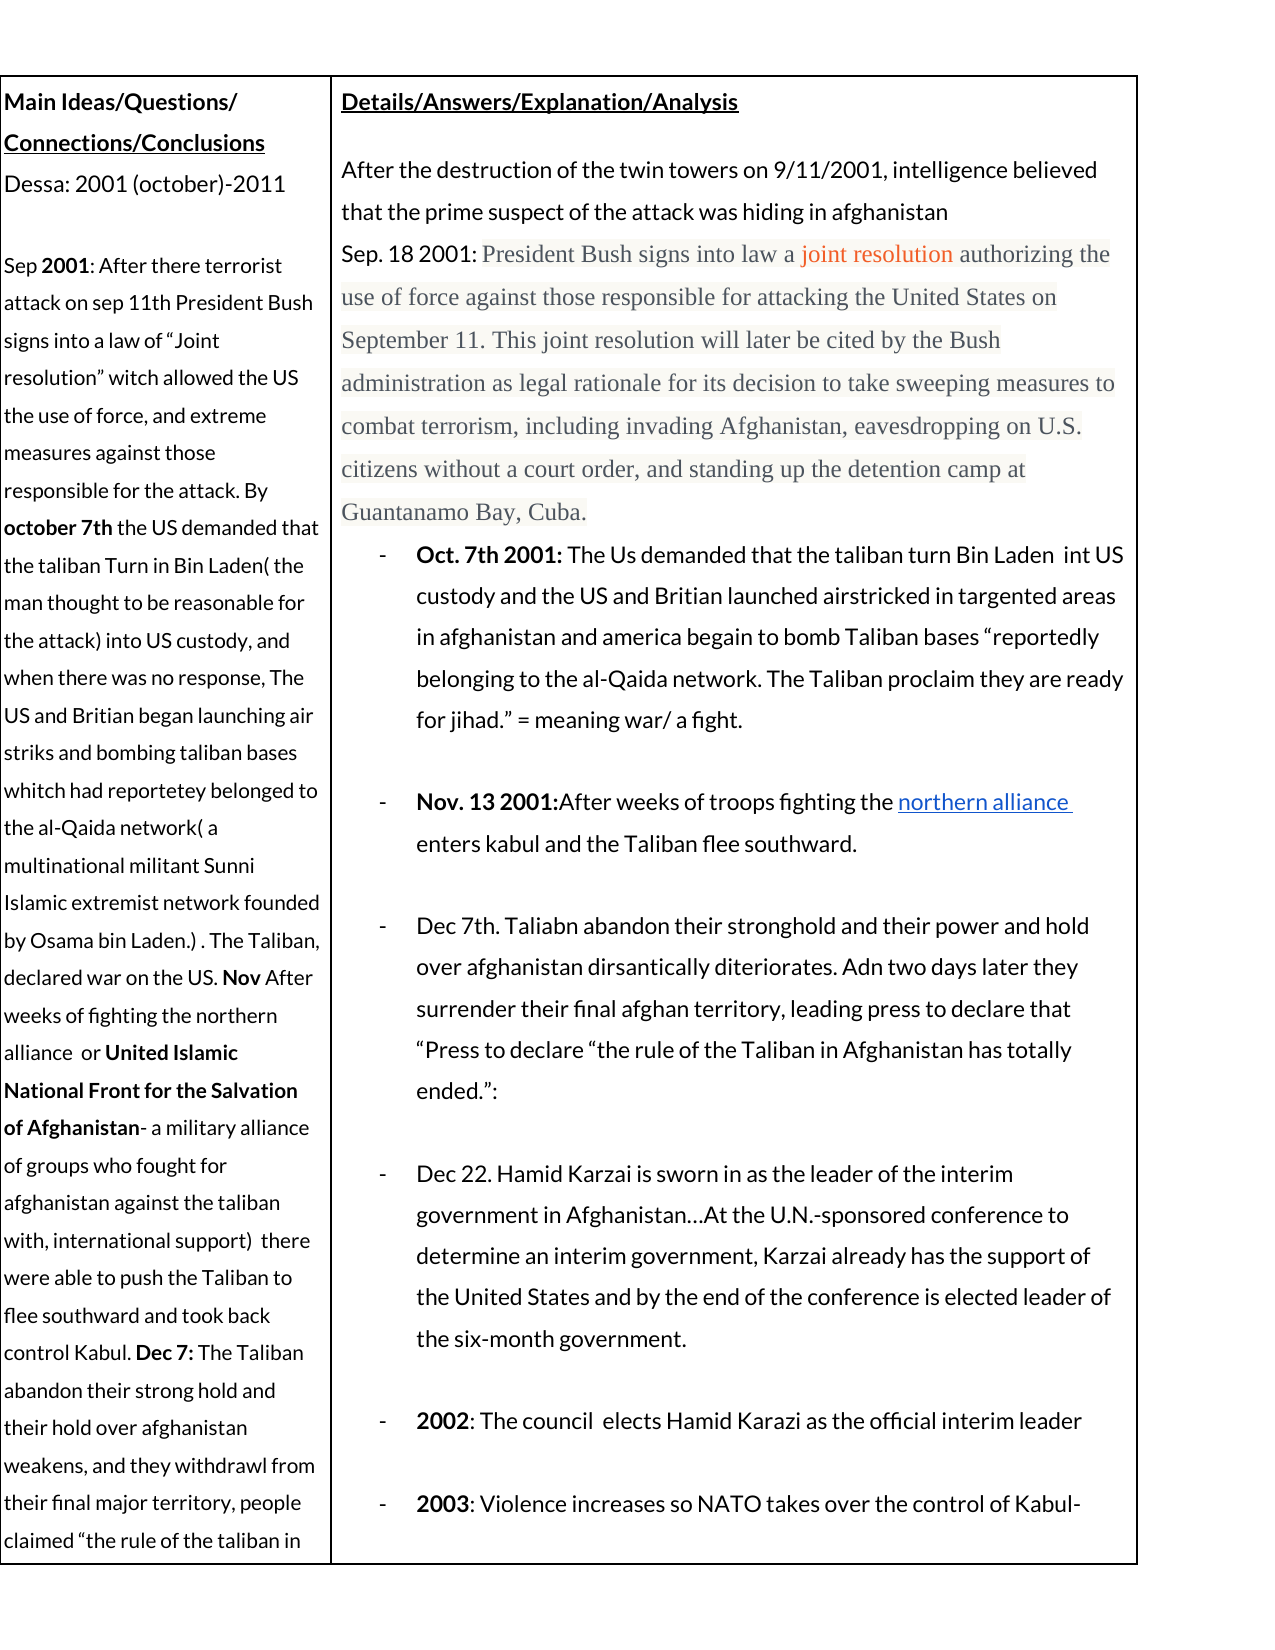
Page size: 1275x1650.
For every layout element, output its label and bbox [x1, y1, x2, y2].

table_cell [1, 77, 330, 1563]
table_cell [332, 77, 1136, 1563]
